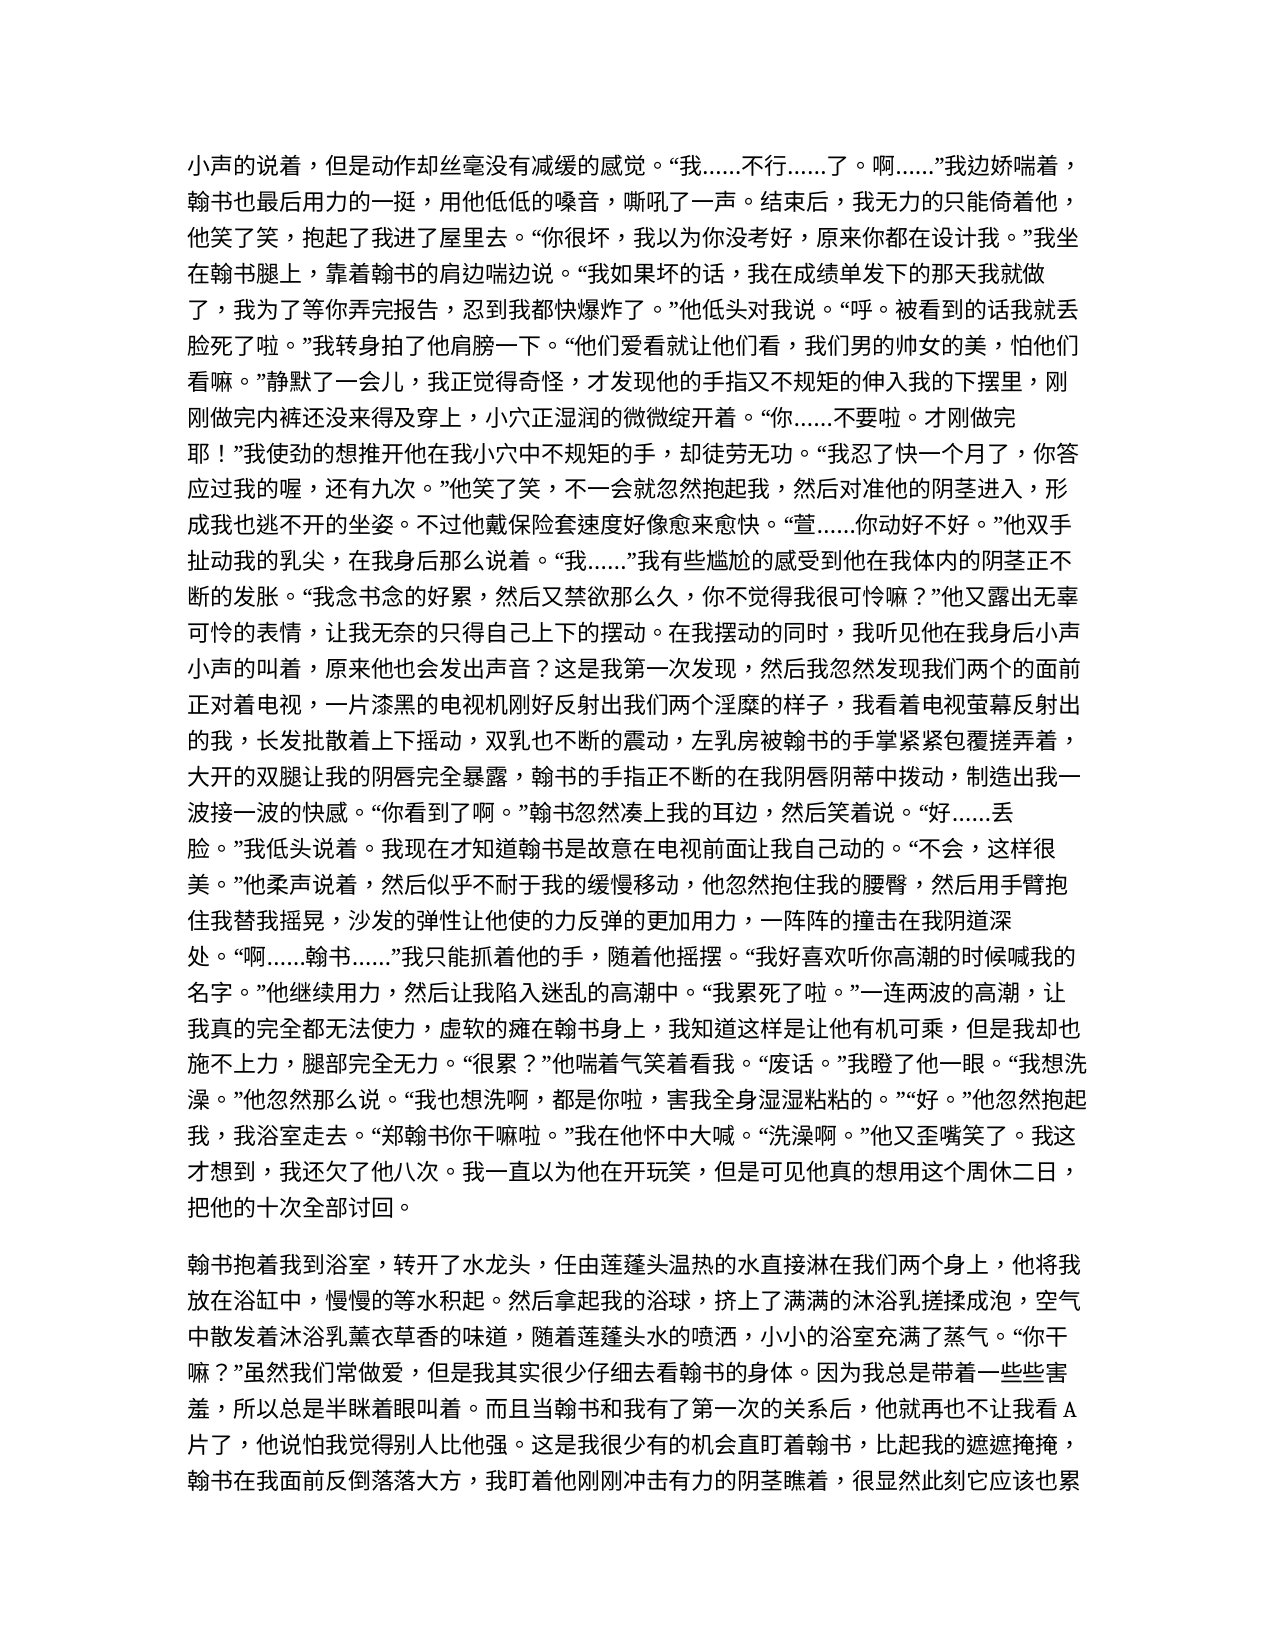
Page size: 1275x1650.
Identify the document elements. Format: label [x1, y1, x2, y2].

text [187, 1249, 1087, 1496]
text [187, 150, 1087, 1223]
